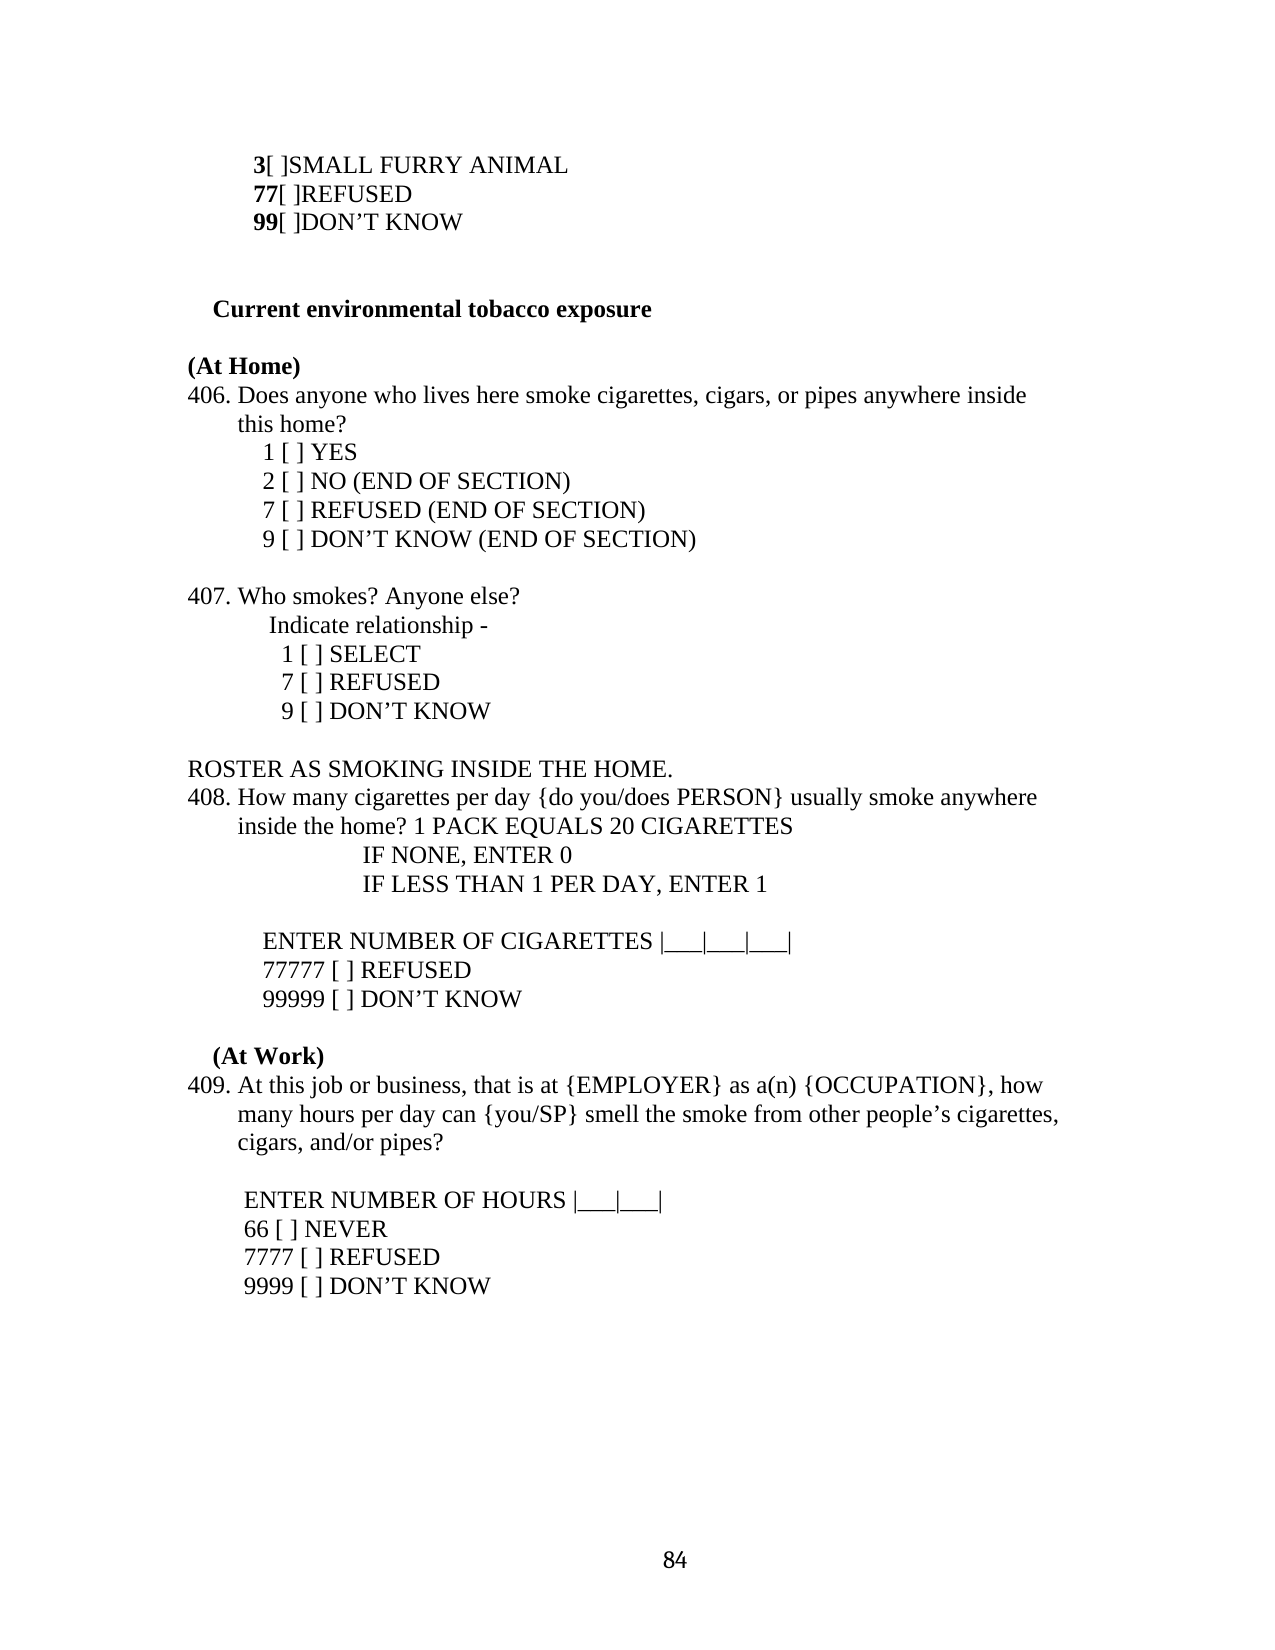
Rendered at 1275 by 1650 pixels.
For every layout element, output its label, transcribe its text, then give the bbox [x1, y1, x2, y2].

text (At Work) [187, 1012, 1237, 1070]
text 2 [ ] NO (END OF SECTION) [187, 466, 1162, 495]
text 7 [ ] REFUSED (END OF SECTION) [187, 495, 1162, 524]
text 7777 [ ] REFUSED [187, 1242, 1237, 1271]
text this home? [187, 409, 1237, 437]
text 406. Does anyone who lives here smoke cigarettes, cigars, or pipes anywhere inside [187, 380, 1237, 409]
text ENTER NUMBER OF CIGARETTES |___|___|___| 77777 [ ] REFUSED [187, 897, 1162, 984]
text many hours per day can {you/SP} smell the smoke from other people’s cigarettes, [187, 1099, 1237, 1127]
text 407. Who smokes? Anyone else? Indicate relationship - [187, 581, 1237, 639]
text cigars, and/or pipes? [187, 1127, 1237, 1156]
text 7 [ ] REFUSED [281, 667, 1237, 696]
text 1 [ ] SELECT [281, 639, 1237, 667]
text 99[ ]DON’T KNOW [253, 207, 1237, 236]
text Current environmental tobacco exposure [187, 294, 1237, 322]
text 409. At this job or business, that is at {EMPLOYER} as a(n) {OCCUPATION}, how [187, 1070, 1237, 1099]
text ENTER NUMBER OF HOURS |___|___| 66 [ ] NEVER [187, 1185, 1237, 1242]
text 77[ ]REFUSED [253, 179, 1237, 207]
text (At Home) [187, 351, 1237, 380]
text 1 [ ] YES [187, 437, 1162, 466]
text 9 [ ] DON’T KNOW (END OF SECTION) [187, 524, 1162, 552]
text inside the home? 1 PACK EQUALS 20 CIGARETTES IF NONE, ENTER 0 IF LESS THAN 1 PER DAY, ENTER 1 [187, 811, 1237, 897]
text 9 [ ] DON’T KNOW [281, 696, 1237, 725]
text 9999 [ ] DON’T KNOW [187, 1271, 1237, 1300]
text 3[ ]SMALL FURRY ANIMAL [253, 150, 1237, 179]
text 408. How many cigarettes per day {do you/does PERSON} usually smoke anywhere [187, 782, 1237, 811]
text ROSTER AS SMOKING INSIDE THE HOME. [187, 754, 1237, 782]
text 99999 [ ] DON’T KNOW [187, 984, 1237, 1012]
